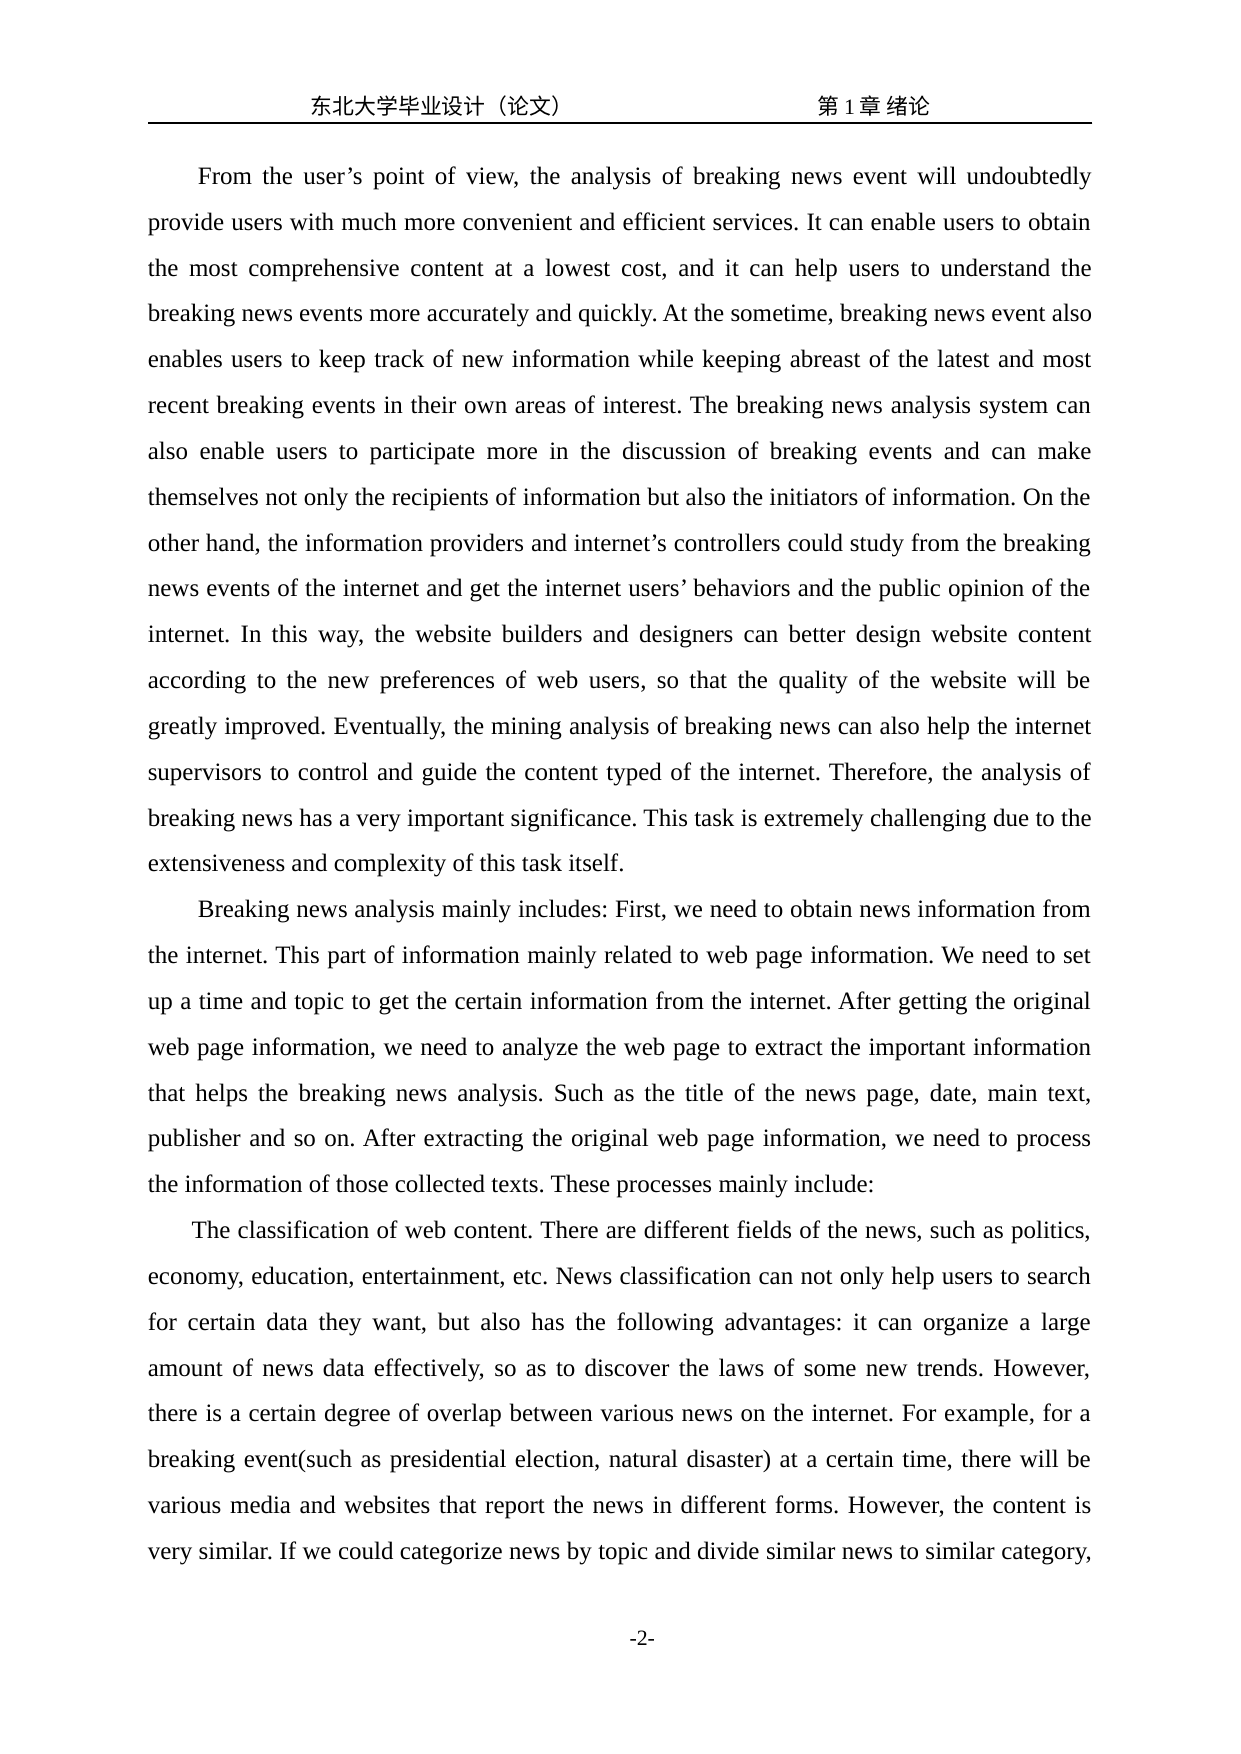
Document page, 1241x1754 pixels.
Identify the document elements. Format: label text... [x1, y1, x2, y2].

text From the user’s point of view, the analysis of breaking news event will undoubtedly provide users with much more convenient and efficient services. It can enable users to obtain the most comprehensive content at a lowest cost, and it can help users to understand the breaking news events more accurately and quickly. At the sometime, breaking news event also enables users to keep track of new information while keeping abreast of the latest and most recent breaking events in their own areas of interest. The breaking news analysis system can also enable users to participate more in the discussion of breaking events and can make themselves not only the recipients of information but also the initiators of information. On the other hand, the information providers and internet’s controllers could study from the breaking news events of the internet and get the internet users’ behaviors and the public opinion of the internet. In this way, the website builders and designers can better design website content according to the new preferences of web users, so that the quality of the website will be greatly improved. Eventually, the mining analysis of breaking news can also help the internet supervisors to control and guide the content typed of the internet. Therefore, the analysis of breaking news has a very important significance. This task is extremely challenging due to the extensiveness and complexity of this task itself. [148, 148, 1092, 881]
text Breaking news analysis mainly includes: First, we need to obtain news information from the internet. This part of information mainly related to web page information. We need to set up a time and topic to get the certain information from the internet. After getting the original web page information, we need to analyze the web page to extract the important information that helps the breaking news analysis. Such as the title of the news page, date, main text, publisher and so on. After extracting the original web page information, we need to process the information of those collected texts. These processes mainly include: [148, 881, 1092, 1202]
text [148, 1202, 1092, 1568]
